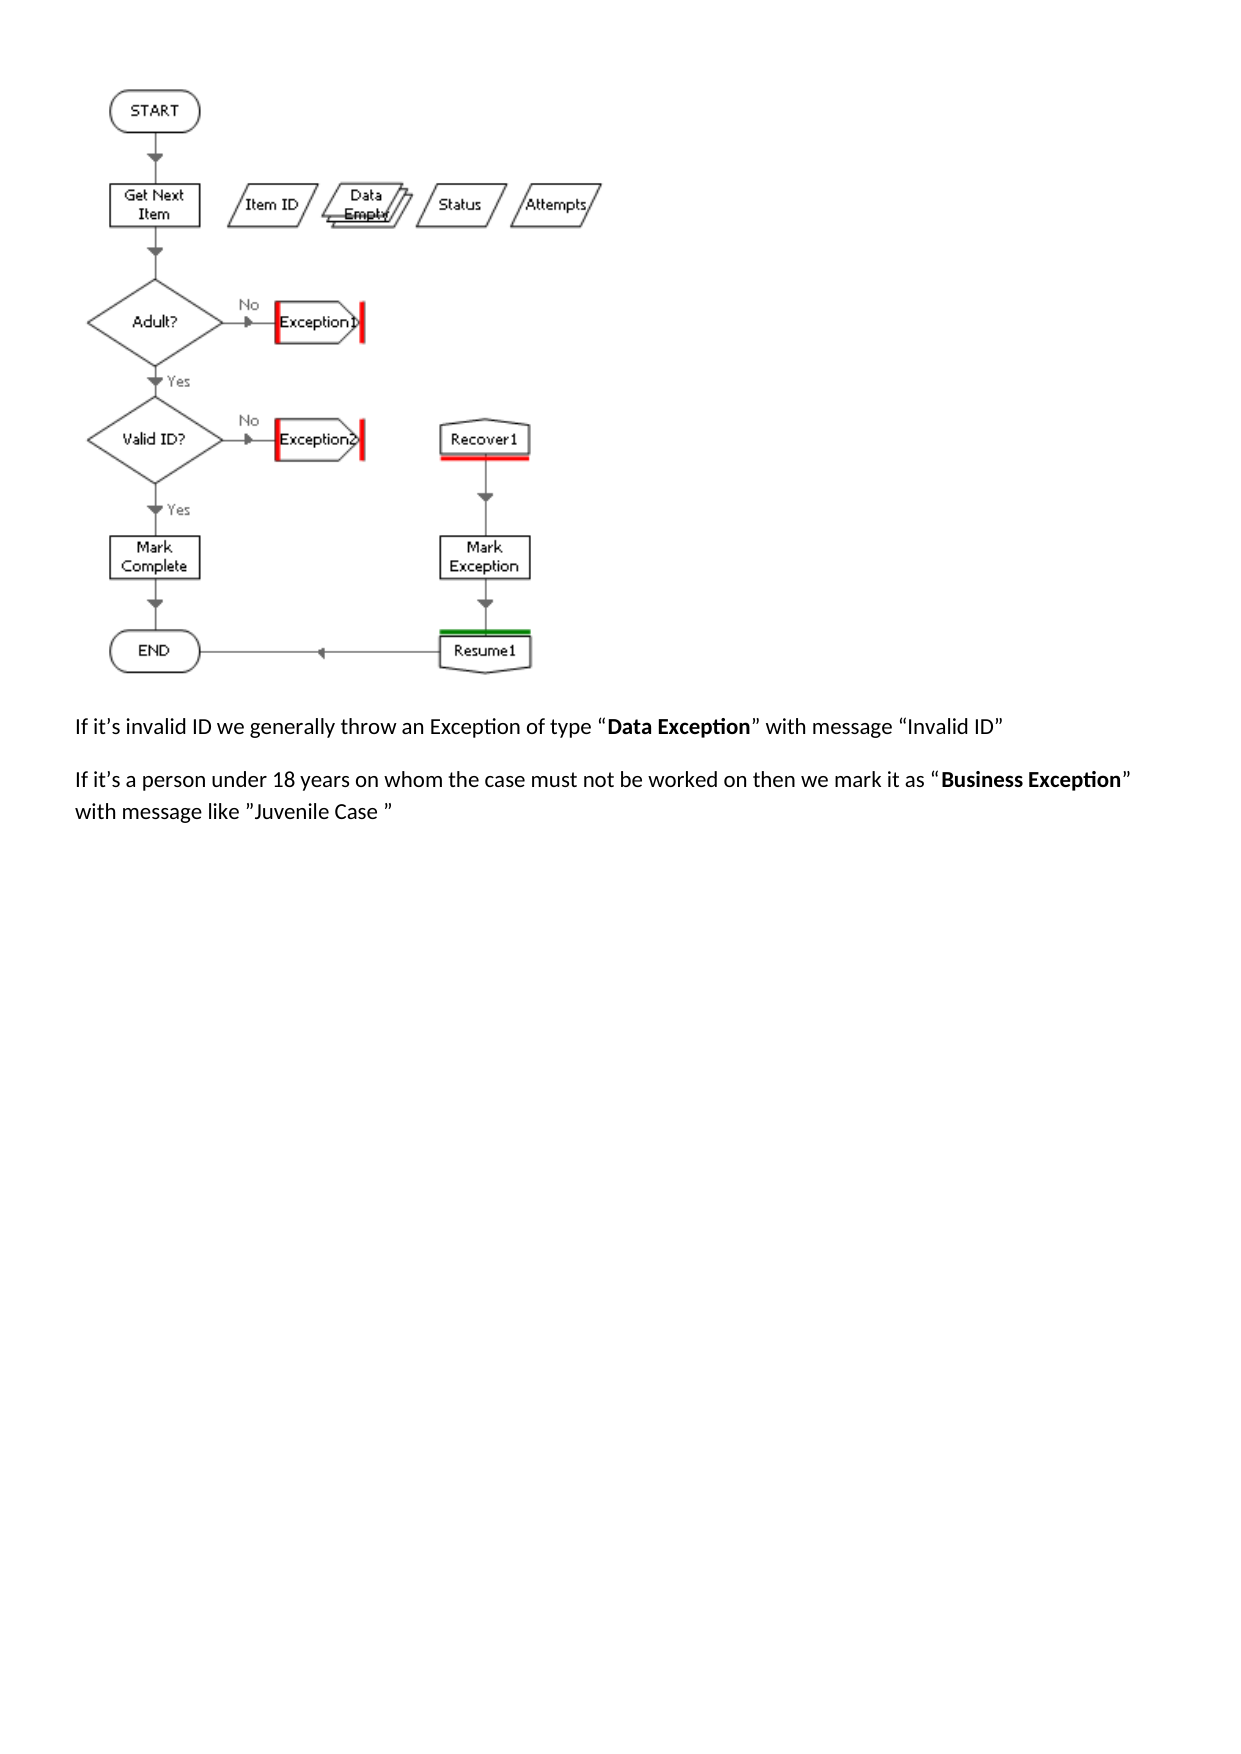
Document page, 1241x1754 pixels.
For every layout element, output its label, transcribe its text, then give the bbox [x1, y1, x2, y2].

text If it’s invalid ID we generally throw an Exception of type “Data Exception” with message “Invalid ID” [75, 712, 1165, 740]
text If it’s a person under 18 years on whom the case must not be worked on then we mark it as “Business Exception” with message like ”Juvenile Case ” [75, 765, 1165, 826]
